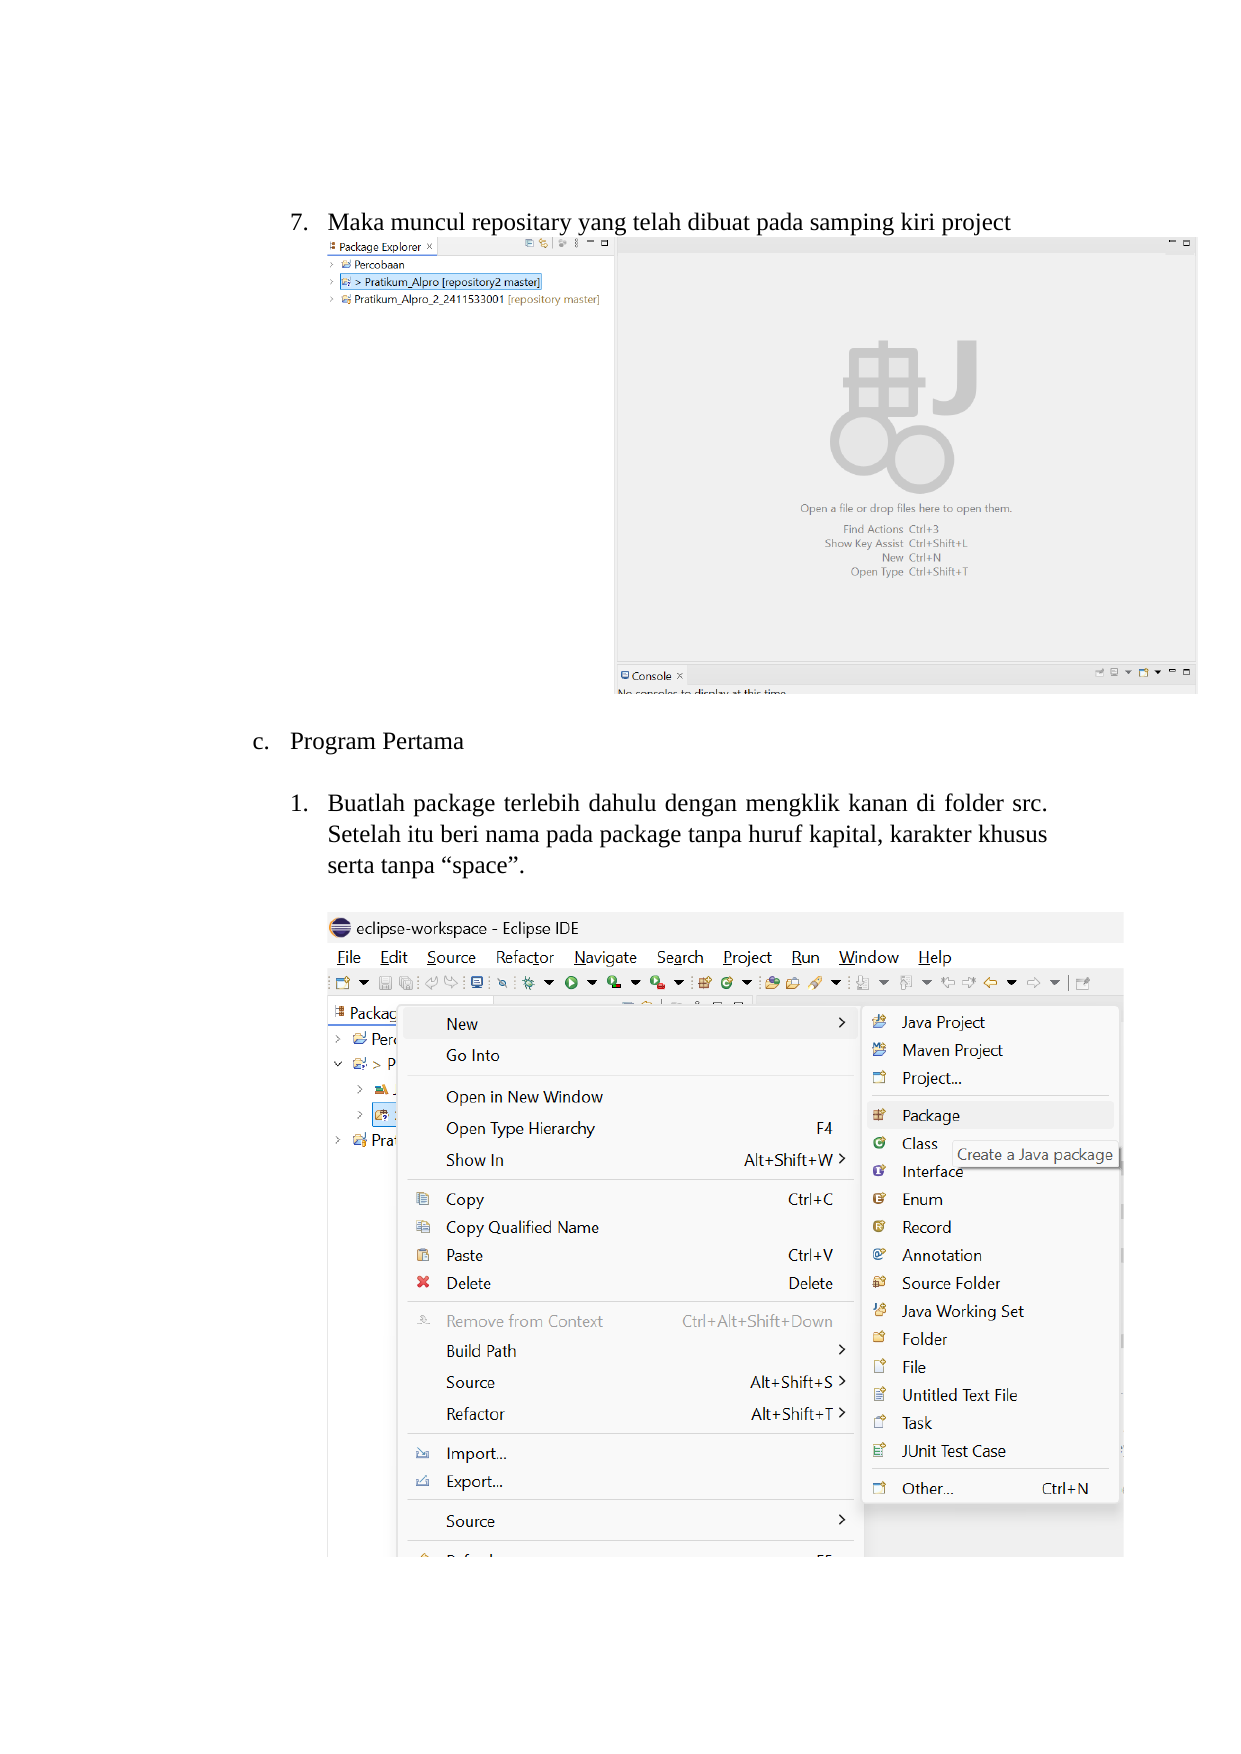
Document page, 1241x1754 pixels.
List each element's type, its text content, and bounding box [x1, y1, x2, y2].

picture [327, 912, 1124, 1557]
list Maka muncul repositary yang telah dibuat pada samping kiri project [290, 207, 1048, 236]
list Buatlah package terlebih dahulu dengan mengklik kanan di folder src. Setelah itu beri nama pada package tanpa huruf kapital, karakter khusus serta tanpa “space”. [290, 788, 1048, 879]
picture [327, 237, 1198, 694]
list Program Pertama [252, 726, 1048, 755]
